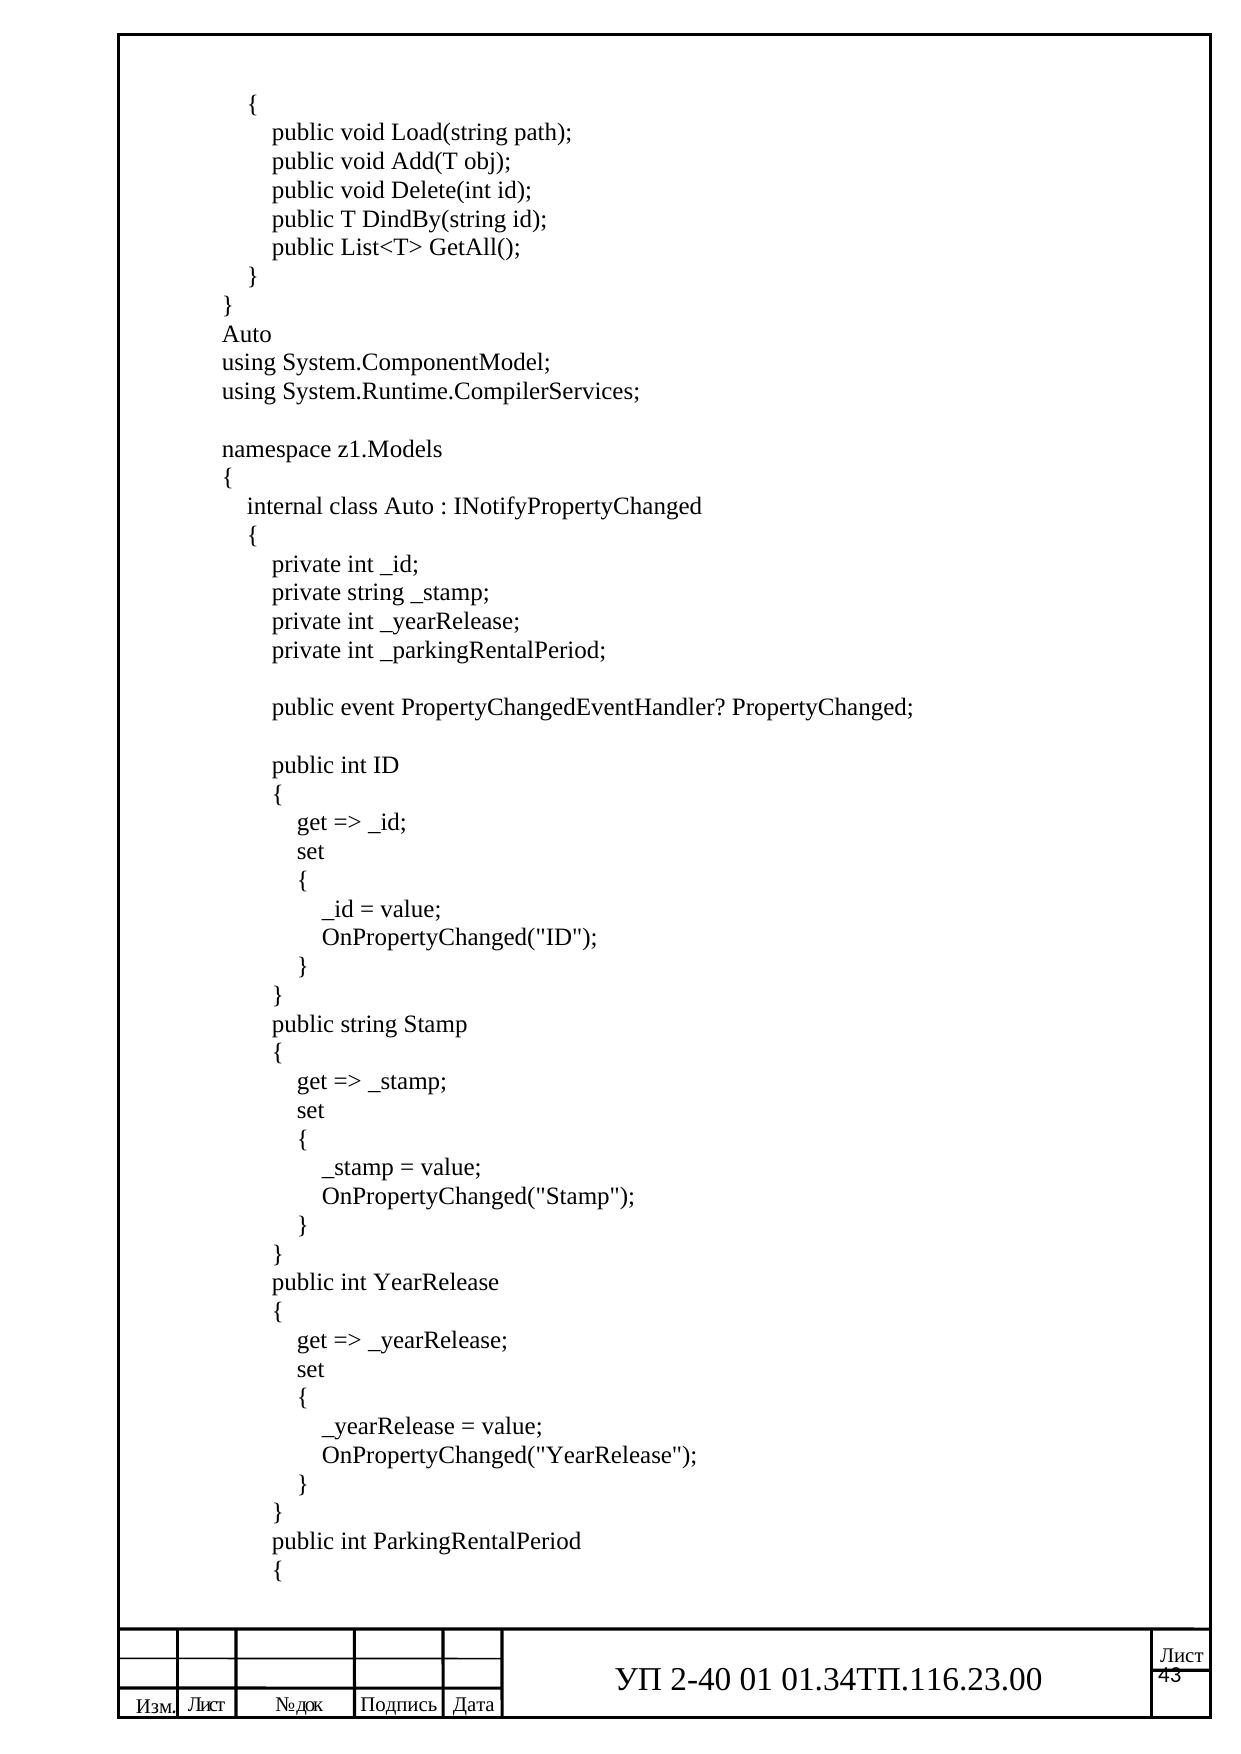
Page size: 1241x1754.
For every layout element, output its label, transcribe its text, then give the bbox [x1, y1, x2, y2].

text internal class Auto : INotifyPropertyChanged [148, 491, 1181, 520]
text _yearRelease = value; [148, 1411, 1181, 1440]
text private string _stamp; [148, 577, 1181, 606]
text public int ID [148, 750, 1181, 779]
text { [148, 779, 1181, 807]
text public T DindBy(string id); [148, 204, 1181, 232]
text get => _stamp; [148, 1066, 1181, 1095]
text set [148, 836, 1181, 865]
text public string Stamp [148, 1009, 1181, 1037]
text { [148, 1124, 1181, 1152]
text private int _id; [148, 549, 1181, 577]
text } [148, 290, 1181, 319]
text { [148, 1296, 1181, 1325]
text } [148, 1210, 1181, 1239]
text } [148, 980, 1181, 1009]
text public List<T> GetAll(); [148, 232, 1181, 261]
text Auto [148, 319, 1181, 347]
text _id = value; [148, 894, 1181, 922]
text private int _yearRelease; [148, 606, 1181, 635]
text public void Add(T obj); [148, 146, 1181, 175]
text OnPropertyChanged("Stamp"); [148, 1181, 1181, 1210]
text _stamp = value; [148, 1152, 1181, 1181]
text { [148, 1382, 1181, 1411]
text using System.ComponentModel; [148, 347, 1181, 376]
text public event PropertyChangedEventHandler? PropertyChanged; [148, 692, 1181, 721]
text public int YearRelease [148, 1267, 1181, 1296]
text set [148, 1354, 1181, 1382]
text } [148, 951, 1181, 980]
text using System.Runtime.CompilerServices; [148, 376, 1181, 405]
text { [148, 89, 1181, 117]
text OnPropertyChanged("ID"); [148, 922, 1181, 951]
text set [148, 1095, 1181, 1124]
text private int _parkingRentalPeriod; [148, 635, 1181, 664]
text get => _yearRelease; [148, 1325, 1181, 1354]
text OnPropertyChanged("YearRelease"); [148, 1440, 1181, 1469]
text get => _id; [148, 807, 1181, 836]
text { [148, 520, 1181, 549]
text } [148, 1469, 1181, 1497]
text } [148, 261, 1181, 290]
text } [148, 1239, 1181, 1267]
text public void Delete(int id); [148, 175, 1181, 204]
text { [148, 462, 1181, 491]
text namespace z1.Models [148, 434, 1181, 462]
text public int ParkingRentalPeriod [148, 1526, 1181, 1555]
text { [148, 1037, 1181, 1066]
text { [148, 865, 1181, 894]
text } [148, 1497, 1181, 1526]
text public void Load(string path); [148, 117, 1181, 146]
text { [148, 1555, 1181, 1584]
